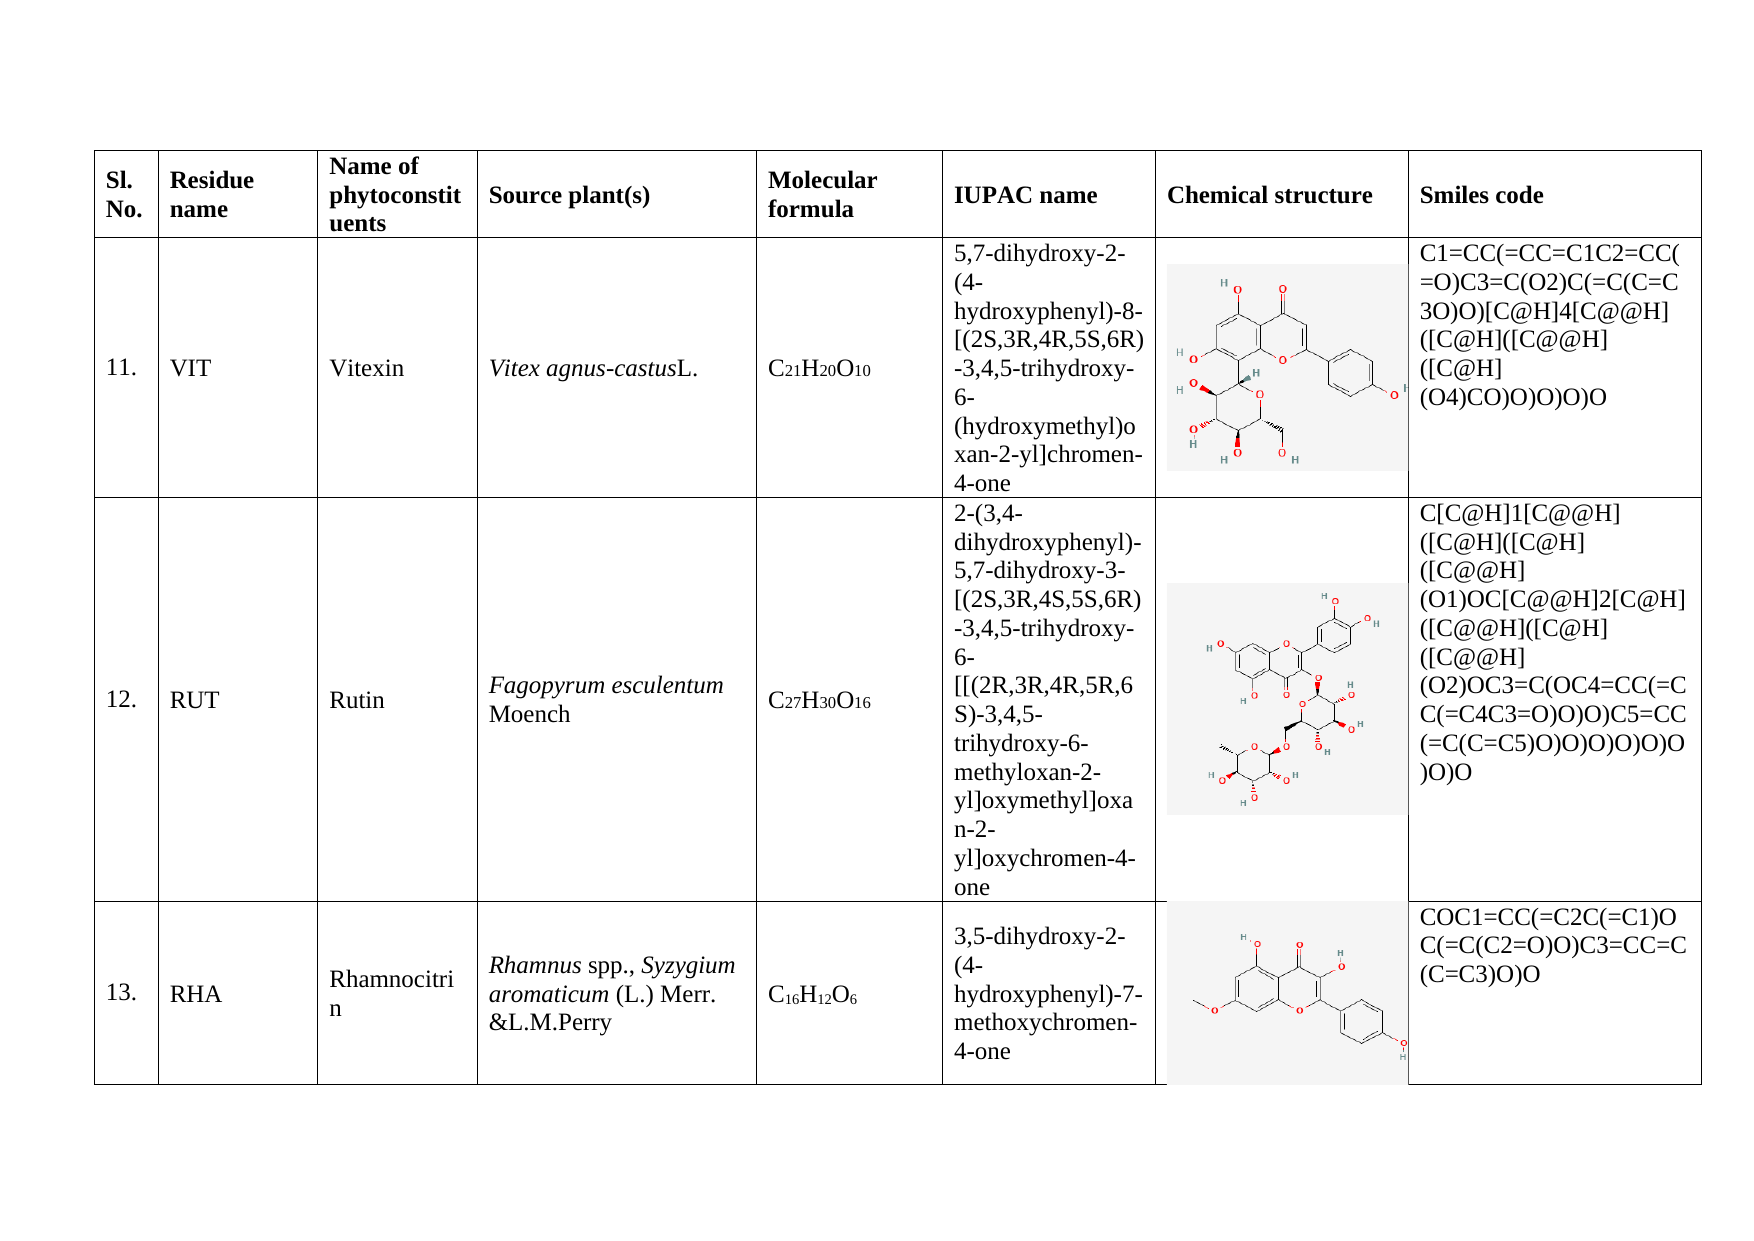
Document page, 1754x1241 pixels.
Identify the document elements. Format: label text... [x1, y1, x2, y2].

table_cell [95, 498, 158, 901]
table_cell RUT [159, 498, 317, 901]
table_cell Fagopyrum esculentum Moench [478, 498, 756, 901]
picture [1166, 264, 1409, 471]
table_header IUPAC name [943, 151, 1155, 237]
table_cell COC1=CC(=C2C(=C1)OC(=C(C2=O)O)C3=CC=C(C=C3)O)O [1409, 902, 1701, 1084]
table_cell Rhamnocitrin [318, 902, 477, 1084]
table_cell Vitexin [318, 238, 477, 497]
table_header Name of phytoconstituents [318, 151, 477, 237]
table_cell [1156, 902, 1166, 1084]
table_cell C16H12O6 [757, 902, 942, 1084]
table_header Residue name [159, 151, 317, 237]
table_header Molecular formula [757, 151, 942, 237]
table_cell 3,5-dihydroxy-2-(4-hydroxyphenyl)-7-methoxychromen-4-one [943, 902, 1155, 1084]
table_cell Rutin [318, 498, 477, 901]
table_cell [1156, 498, 1408, 901]
table_cell [1156, 238, 1408, 497]
table_header Source plant(s) [478, 151, 756, 237]
table_header Chemical structure [1156, 151, 1408, 237]
table_cell C27H30O16 [757, 498, 942, 901]
table_cell VIT [159, 238, 317, 497]
table_header Sl. No. [95, 151, 158, 237]
table_cell Rhamnus spp., Syzygium aromaticum (L.) Merr. &L.M.Perry [478, 902, 756, 1084]
table_cell C1=CC(=CC=C1C2=CC(=O)C3=C(O2)C(=C(C=C3O)O)[C@H]4[C@@H]([C@H]([C@@H]([C@H](O4)CO)O)O)O)O [1409, 238, 1701, 497]
table_cell [95, 238, 158, 497]
table_cell 2-(3,4-dihydroxyphenyl)-5,7-dihydroxy-3-[(2S,3R,4S,5S,6R)-3,4,5-trihydroxy-6-[[(2R,3R,4R,5R,6S)-3,4,5-trihydroxy-6-methyloxan-2-yl]oxymethyl]oxan-2-yl]oxychromen-4-one [943, 498, 1155, 901]
table_cell 5,7-dihydroxy-2-(4-hydroxyphenyl)-8-[(2S,3R,4R,5S,6R)-3,4,5-trihydroxy-6-(hydroxymethyl)oxan-2-yl]chromen-4-one [943, 238, 1155, 497]
picture [1166, 901, 1409, 1085]
table_cell C[C@H]1[C@@H]([C@H]([C@H]([C@@H](O1)OC[C@@H]2[C@H]([C@@H]([C@H]([C@@H](O2)OC3=C(OC4=CC(=CC(=C4C3=O)O)O)C5=CC(=C(C=C5)O)O)O)O)O)O)O)O [1409, 498, 1701, 901]
table_cell RHA [159, 902, 317, 1084]
picture [1166, 583, 1409, 815]
table_header Smiles code [1409, 151, 1701, 237]
table_cell Vitex agnus-castusL. [478, 238, 756, 497]
table_cell C21H20O10 [757, 238, 942, 497]
table_cell [95, 902, 158, 1084]
